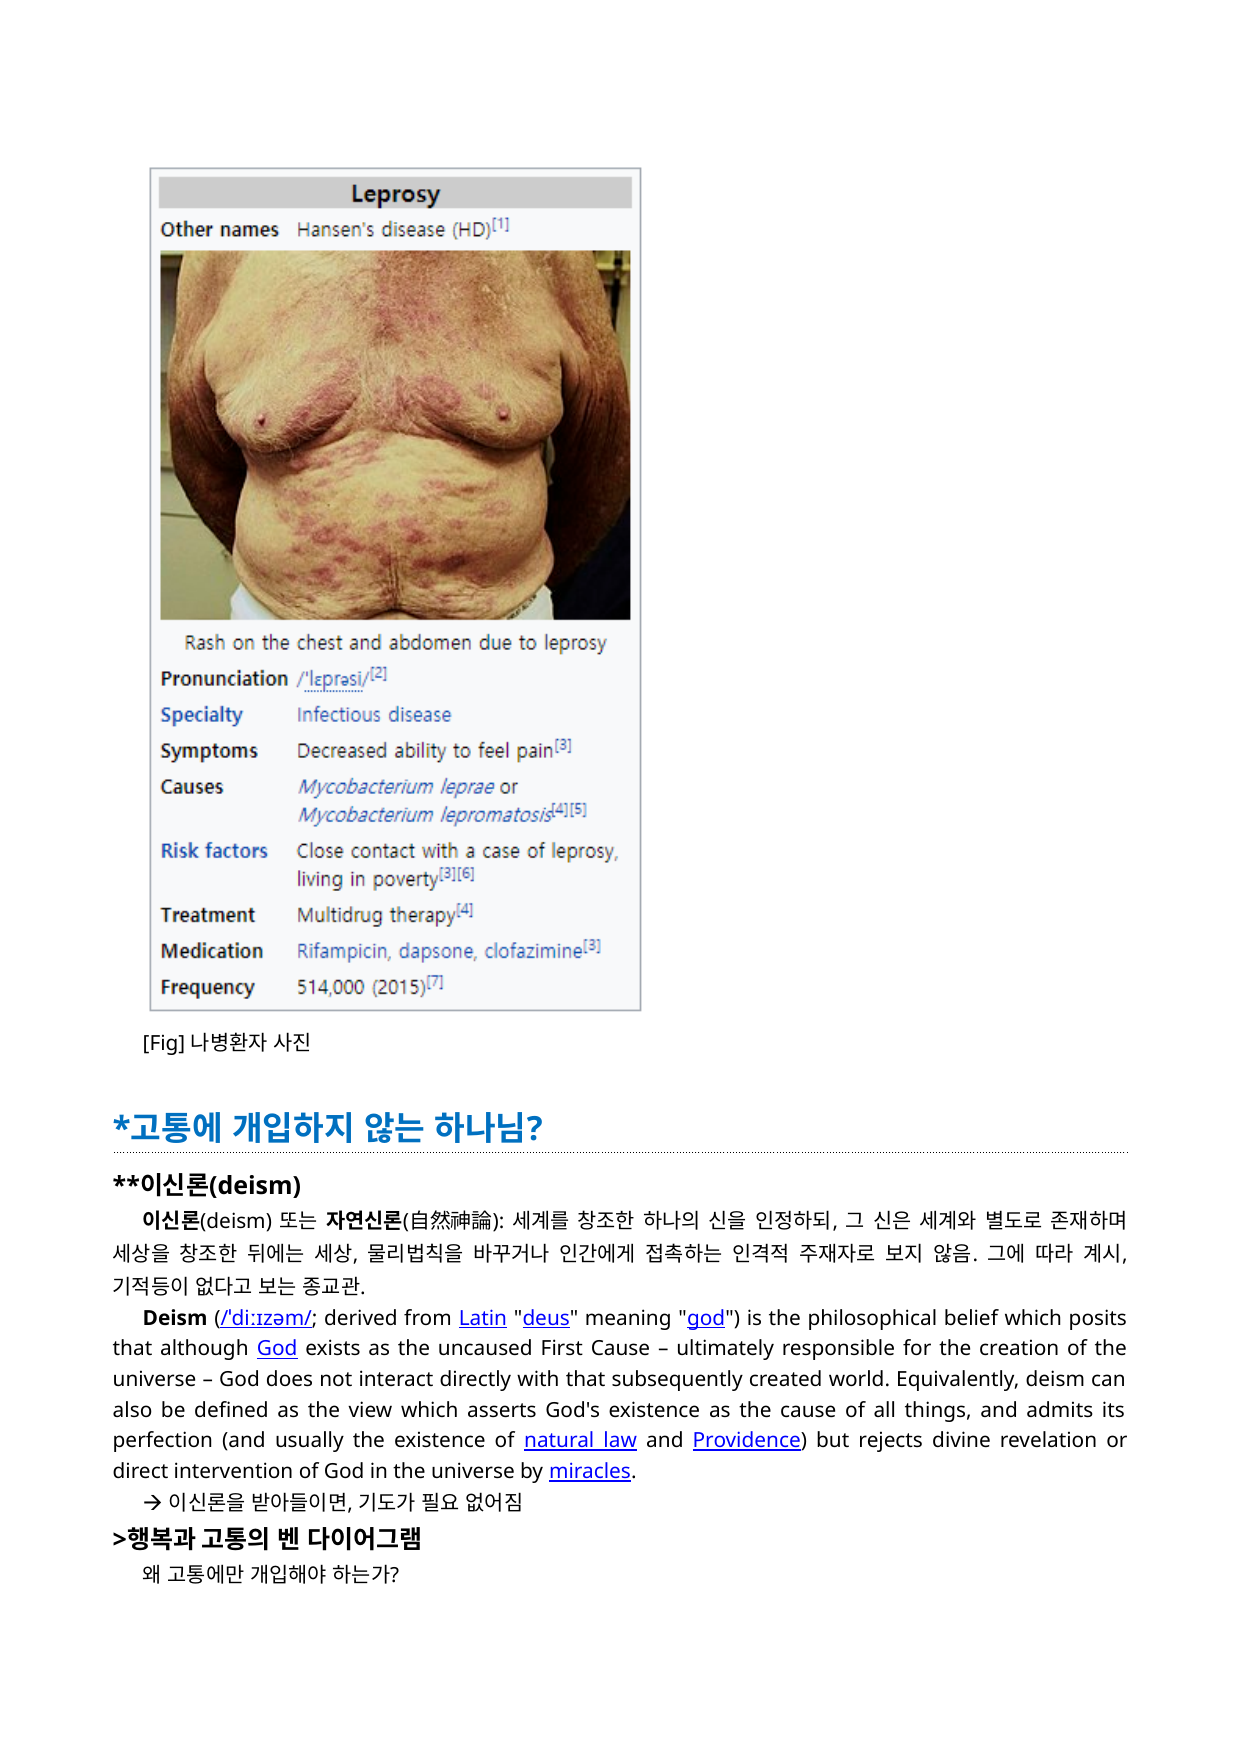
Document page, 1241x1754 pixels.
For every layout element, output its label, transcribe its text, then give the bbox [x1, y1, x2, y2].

text [Fig] 나병환자 사진 [112, 1026, 1128, 1056]
subtitle **이신론(deism) [112, 1166, 1128, 1202]
text 이신론(deism) 또는 자연신론(自然神論): 세계를 창조한 하나의 신을 인정하되, 그 신은 세계와 별도로 존재하며 세상을 창조한 뒤에는 세상, 물리법칙을 바꾸거나 인간에게 접촉하는 인격적 주재자로 보지 않음. 그에 따라 계시, 기적등이 없다고 보는 종교관. [112, 1205, 1128, 1300]
text 왜 고통에만 개입해야 하는가? [112, 1558, 1128, 1589]
subtitle >행복과 고통의 벤 다이어그램 [112, 1519, 1128, 1556]
subtitle *고통에 개입하지 않는 하나님? [112, 1102, 1128, 1153]
picture [142, 150, 651, 1024]
text Deism (/ˈdiːɪzəm/; derived from Latin "deus" meaning "god") is the philosophical belief which posits that although God exists as the uncaused First Cause – ultimately responsible for the creation of the universe – God does not interact directly with that subsequently created world. Equivalently, deism can also be defined as the view which asserts God's existence as the cause of all things, and admits its perfection (and usually the existence of natural law and Providence) but rejects divine revelation or direct intervention of God in the universe by miracles. [112, 1303, 1128, 1484]
text 이신론을 받아들이면, 기도가 필요 없어짐 [112, 1487, 1128, 1517]
